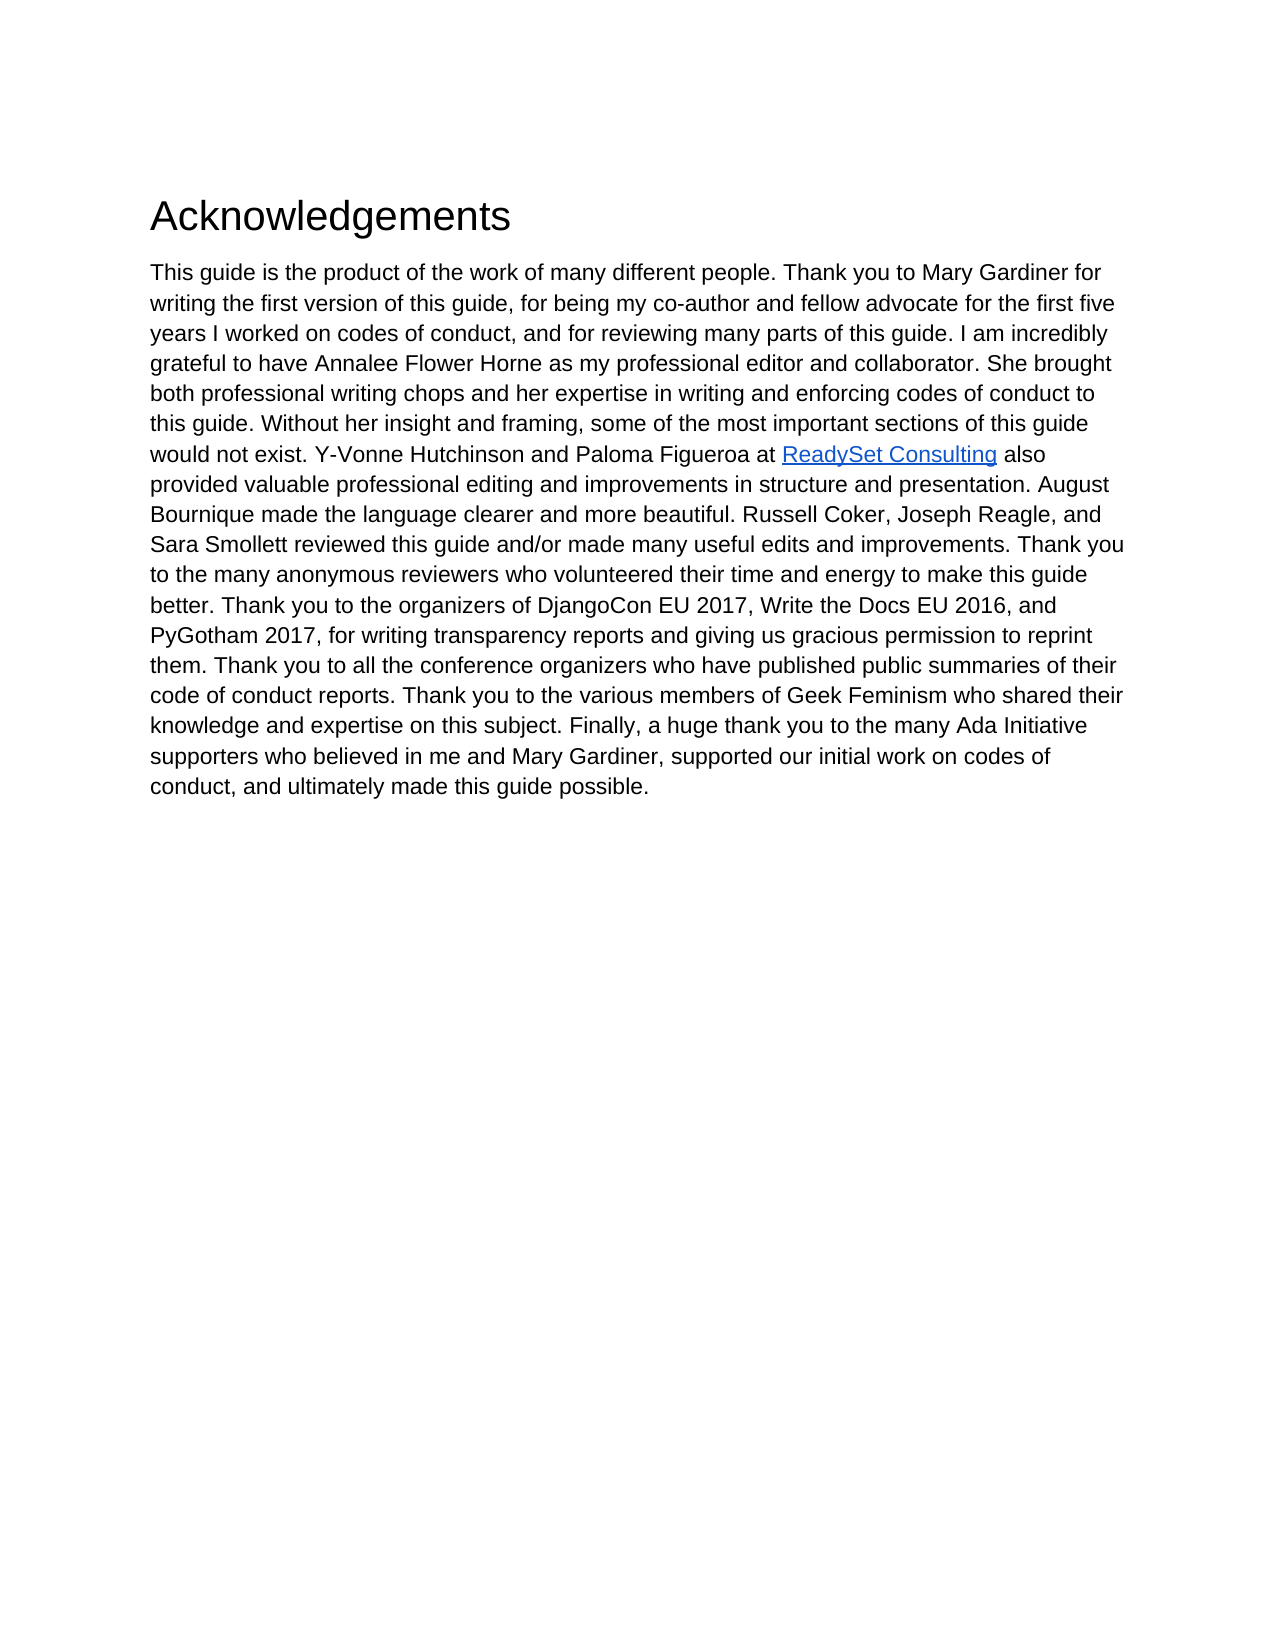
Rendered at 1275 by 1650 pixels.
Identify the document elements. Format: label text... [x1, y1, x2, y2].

text This guide is the product of the work of many different people. Thank you to Mary Gardiner for writing the first version of this guide, for being my co-author and fellow advocate for the first five years I worked on codes of conduct, and for reviewing many parts of this guide. I am incredibly grateful to have Annalee Flower Horne as my professional editor and collaborator. She brought both professional writing chops and her expertise in writing and enforcing codes of conduct to this guide. Without her insight and framing, some of the most important sections of this guide would not exist. Y-Vonne Hutchinson and Paloma Figueroa at ReadySet Consulting also provided valuable professional editing and improvements in structure and presentation. August Bournique made the language clearer and more beautiful. Russell Coker, Joseph Reagle, and Sara Smollett reviewed this guide and/or made many useful edits and improvements. Thank you to the many anonymous reviewers who volunteered their time and energy to make this guide better. Thank you to the organizers of DjangoCon EU 2017, Write the Docs EU 2016, and PyGotham 2017, for writing transparency reports and giving us gracious permission to reprint them. Thank you to all the conference organizers who have published public summaries of their code of conduct reports. Thank you to the various members of Geek Feminism who shared their knowledge and expertise on this subject. Finally, a huge thank you to the many Ada Initiative supporters who believed in me and Mary Gardiner, supported our initial work on codes of conduct, and ultimately made this guide possible. [150, 259, 1125, 799]
subtitle Acknowledgements [150, 192, 1125, 239]
